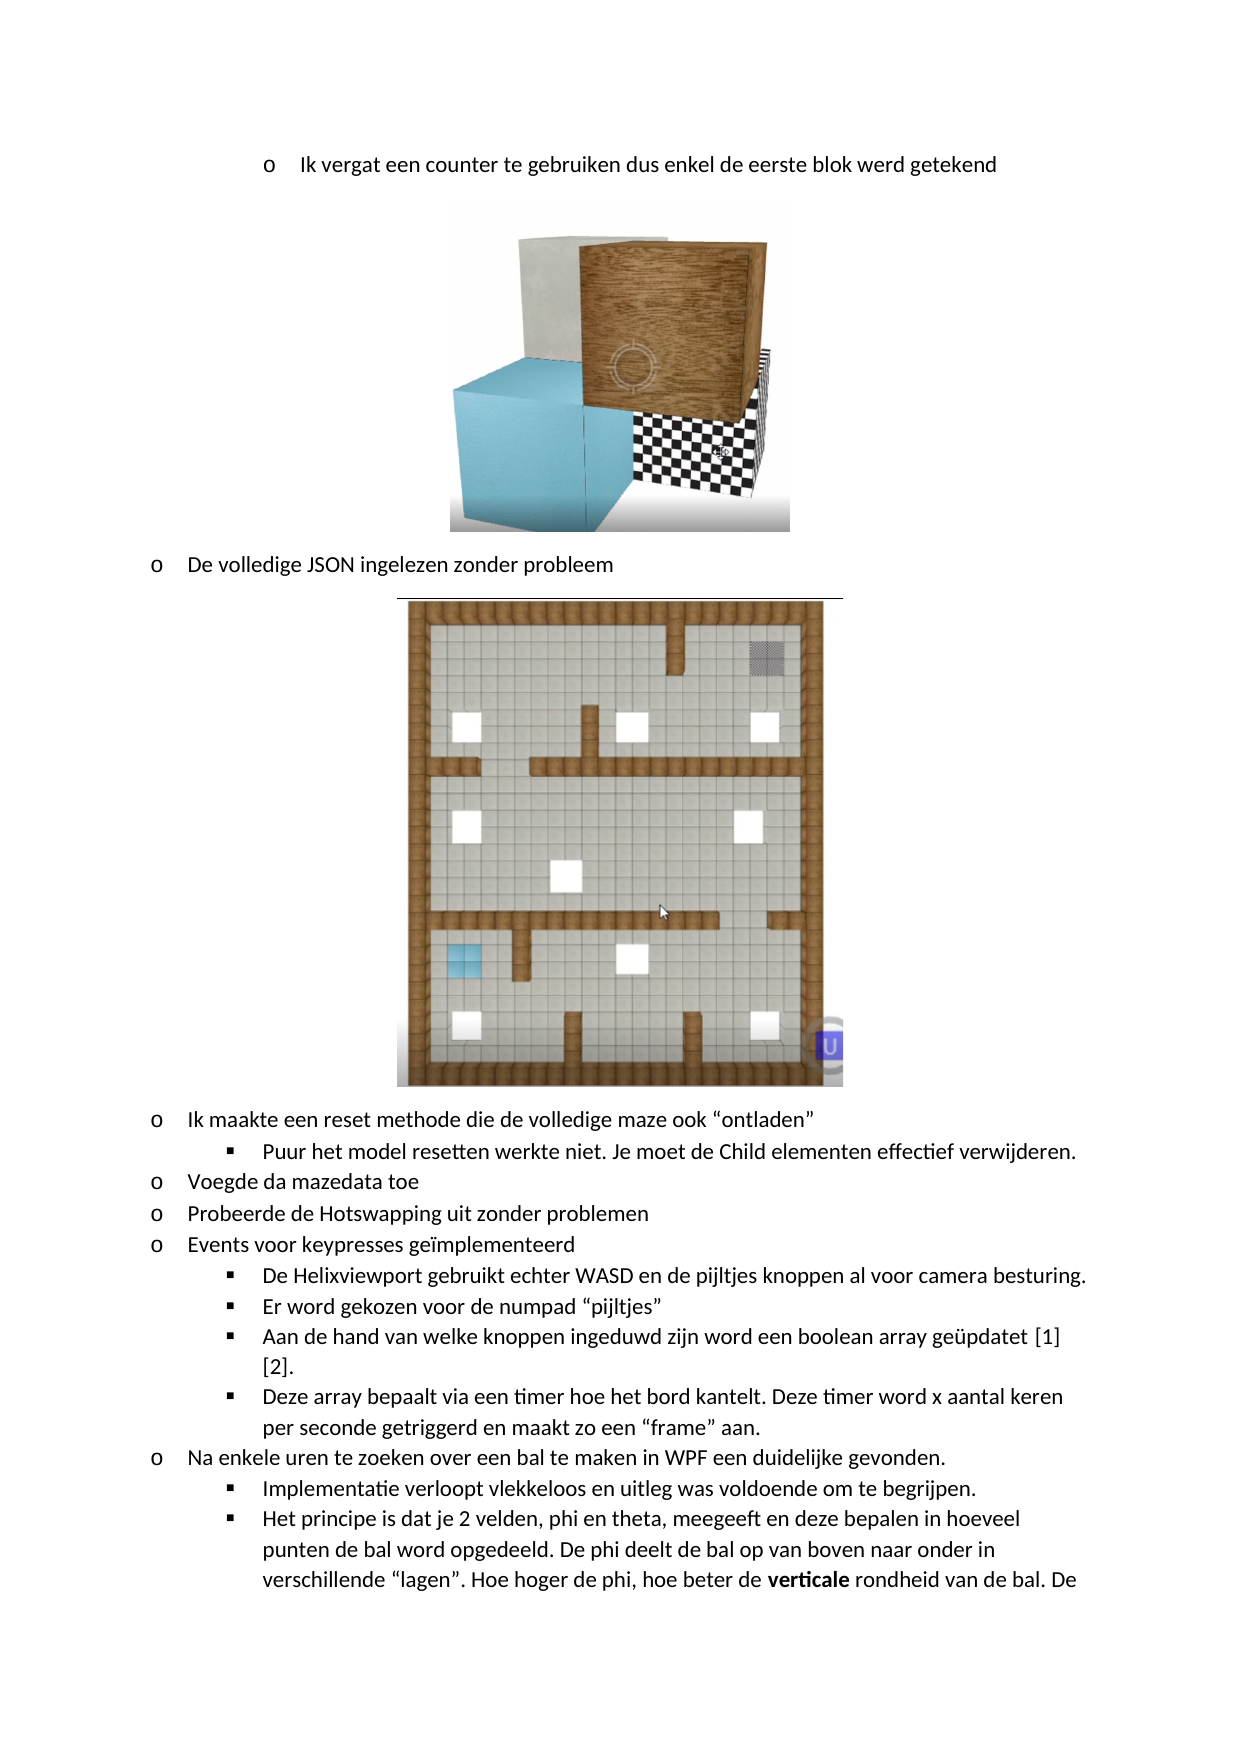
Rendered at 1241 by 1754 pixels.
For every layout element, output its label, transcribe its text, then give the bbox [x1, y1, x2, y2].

list Events voor keypresses geïmplementeerd [150, 1230, 1090, 1259]
list De Helixviewport gebruikt echter WASD en de pijltjes knoppen al voor camera besturing. [225, 1262, 1090, 1290]
list Probeerde de Hotswapping uit zonder problemen [150, 1199, 1090, 1228]
picture [397, 598, 844, 1087]
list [225, 1504, 1090, 1593]
list Implementatie verloopt vlekkeloos en uitleg was voldoende om te begrijpen. [225, 1474, 1090, 1502]
list Ik maakte een reset methode die de volledige maze ook “ontladen” [150, 1106, 1090, 1135]
list Puur het model resetten werkte niet. Je moet de Child elementen effectief verwijderen. [225, 1137, 1090, 1165]
list Ik vergat een counter te gebruiken dus enkel de eerste blok werd getekend [262, 150, 1090, 179]
list Na enkele uren te zoeken over een bal te maken in WPF een duidelijke gevonden. [150, 1443, 1090, 1472]
list Aan de hand van welke knoppen ingeduwd zijn word een boolean array geüpdatet. [225, 1322, 1090, 1380]
list Deze array bepaalt via een timer hoe het bord kantelt. Deze timer word x aantal keren per seconde getriggerd en maakt zo een “frame” aan. [225, 1382, 1090, 1441]
list Er word gekozen voor de numpad “pijltjes” [225, 1292, 1090, 1320]
picture [450, 198, 790, 532]
list De volledige JSON ingelezen zonder probleem [150, 551, 1090, 580]
list Voegde da mazedata toe [150, 1167, 1090, 1196]
